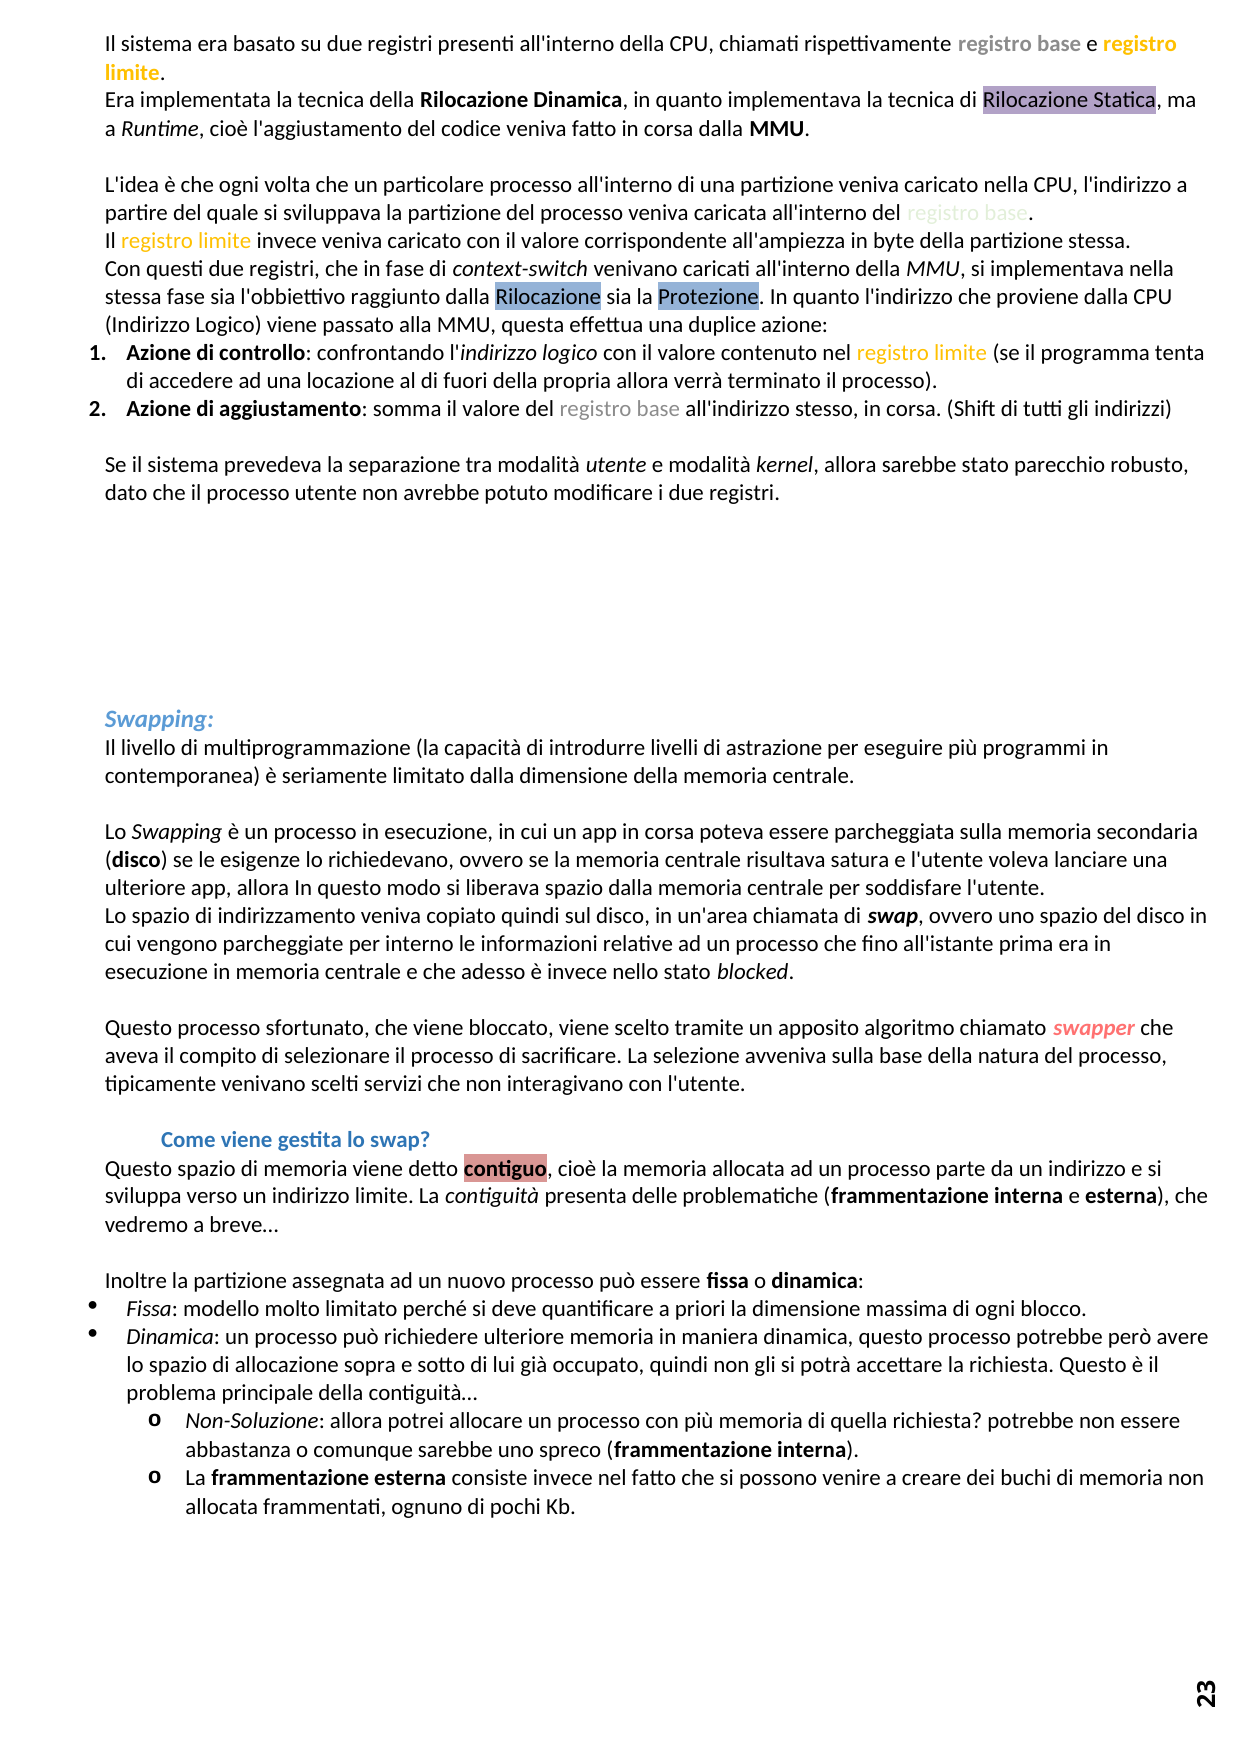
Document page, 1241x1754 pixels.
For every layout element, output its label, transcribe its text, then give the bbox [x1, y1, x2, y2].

list Azione di aggiustamento: somma il valore del registro base all'indirizzo stesso, in corsa. (Shift di tutti gli indirizzi) [89, 394, 1211, 422]
text L'idea è che ogni volta che un particolare processo all'interno di una partizione veniva caricato nella CPU, l'indirizzo a partire del quale si sviluppava la partizione del processo veniva caricata all'interno del registro base. [104, 170, 1211, 226]
text Il registro limite invece veniva caricato con il valore corrispondente all'ampiezza in byte della partizione stessa. [104, 226, 1211, 254]
list Non-Soluzione: allora potrei allocare un processo con più memoria di quella richiesta? potrebbe non essere abbastanza o comunque sarebbe uno spreco (frammentazione interna). [148, 1406, 1211, 1463]
list Azione di controllo: confrontando l'indirizzo logico con il valore contenuto nel registro limite (se il programma tenta di accedere ad una locazione al di fuori della propria allora verrà terminato il processo). [89, 338, 1211, 394]
text Questo processo sfortunato, che viene bloccato, viene scelto tramite un apposito algoritmo chiamato swapper che aveva il compito di selezionare il processo di sacrificare. La selezione avveniva sulla base della natura del processo, tipicamente venivano scelti servizi che non interagivano con l'utente. [104, 1013, 1211, 1098]
text Questo spazio di memoria viene detto contiguo, cioè la memoria allocata ad un processo parte da un indirizzo e si sviluppa verso un indirizzo limite. La contiguità presenta delle problematiche (frammentazione interna e esterna), che vedremo a breve… [104, 1154, 1211, 1238]
subtitle Swapping: [104, 703, 1211, 733]
text Il livello di multiprogrammazione (la capacità di introdurre livelli di astrazione per eseguire più programmi in contemporanea) è seriamente limitato dalla dimensione della memoria centrale. [104, 733, 1211, 789]
text Era implementata la tecnica della Rilocazione Dinamica, in quanto implementava la tecnica di Rilocazione Statica, ma a Runtime, cioè l'aggiustamento del codice veniva fatto in corsa dalla MMU. [104, 86, 1211, 142]
list Dinamica: un processo può richiedere ulteriore memoria in maniera dinamica, questo processo potrebbe però avere lo spazio di allocazione sopra e sotto di lui già occupato, quindi non gli si potrà accettare la richiesta. Questo è il problema principale della contiguità… [89, 1322, 1211, 1406]
subtitle Come viene gestita lo swap? [161, 1126, 1211, 1154]
list Fissa: modello molto limitato perché si deve quantificare a priori la dimensione massima di ogni blocco. [89, 1294, 1211, 1322]
text Lo spazio di indirizzamento veniva copiato quindi sul disco, in un'area chiamata di swap, ovvero uno spazio del disco in cui vengono parcheggiate per interno le informazioni relative ad un processo che fino all'istante prima era in esecuzione in memoria centrale e che adesso è invece nello stato blocked. [104, 901, 1211, 986]
text Se il sistema prevedeva la separazione tra modalità utente e modalità kernel, allora sarebbe stato parecchio robusto, dato che il processo utente non avrebbe potuto modificare i due registri. [104, 450, 1211, 506]
text Lo Swapping è un processo in esecuzione, in cui un app in corsa poteva essere parcheggiata sulla memoria secondaria (disco) se le esigenze lo richiedevano, ovvero se la memoria centrale risultava satura e l'utente voleva lanciare una ulteriore app, allora In questo modo si liberava spazio dalla memoria centrale per soddisfare l'utente. [104, 817, 1211, 901]
text Il sistema era basato su due registri presenti all'interno della CPU, chiamati rispettivamente registro base e registro limite. [104, 29, 1211, 86]
list La frammentazione esterna consiste invece nel fatto che si possono venire a creare dei buchi di memoria non allocata frammentati, ognuno di pochi Kb. [148, 1463, 1211, 1520]
text Con questi due registri, che in fase di context-switch venivano caricati all'interno della MMU, si implementava nella stessa fase sia l'obbiettivo raggiunto dalla Rilocazione sia la Protezione. In quanto l'indirizzo che proviene dalla CPU (Indirizzo Logico) viene passato alla MMU, questa effettua una duplice azione: [104, 254, 1211, 338]
text Inoltre la partizione assegnata ad un nuovo processo può essere fissa o dinamica: [104, 1266, 1211, 1294]
